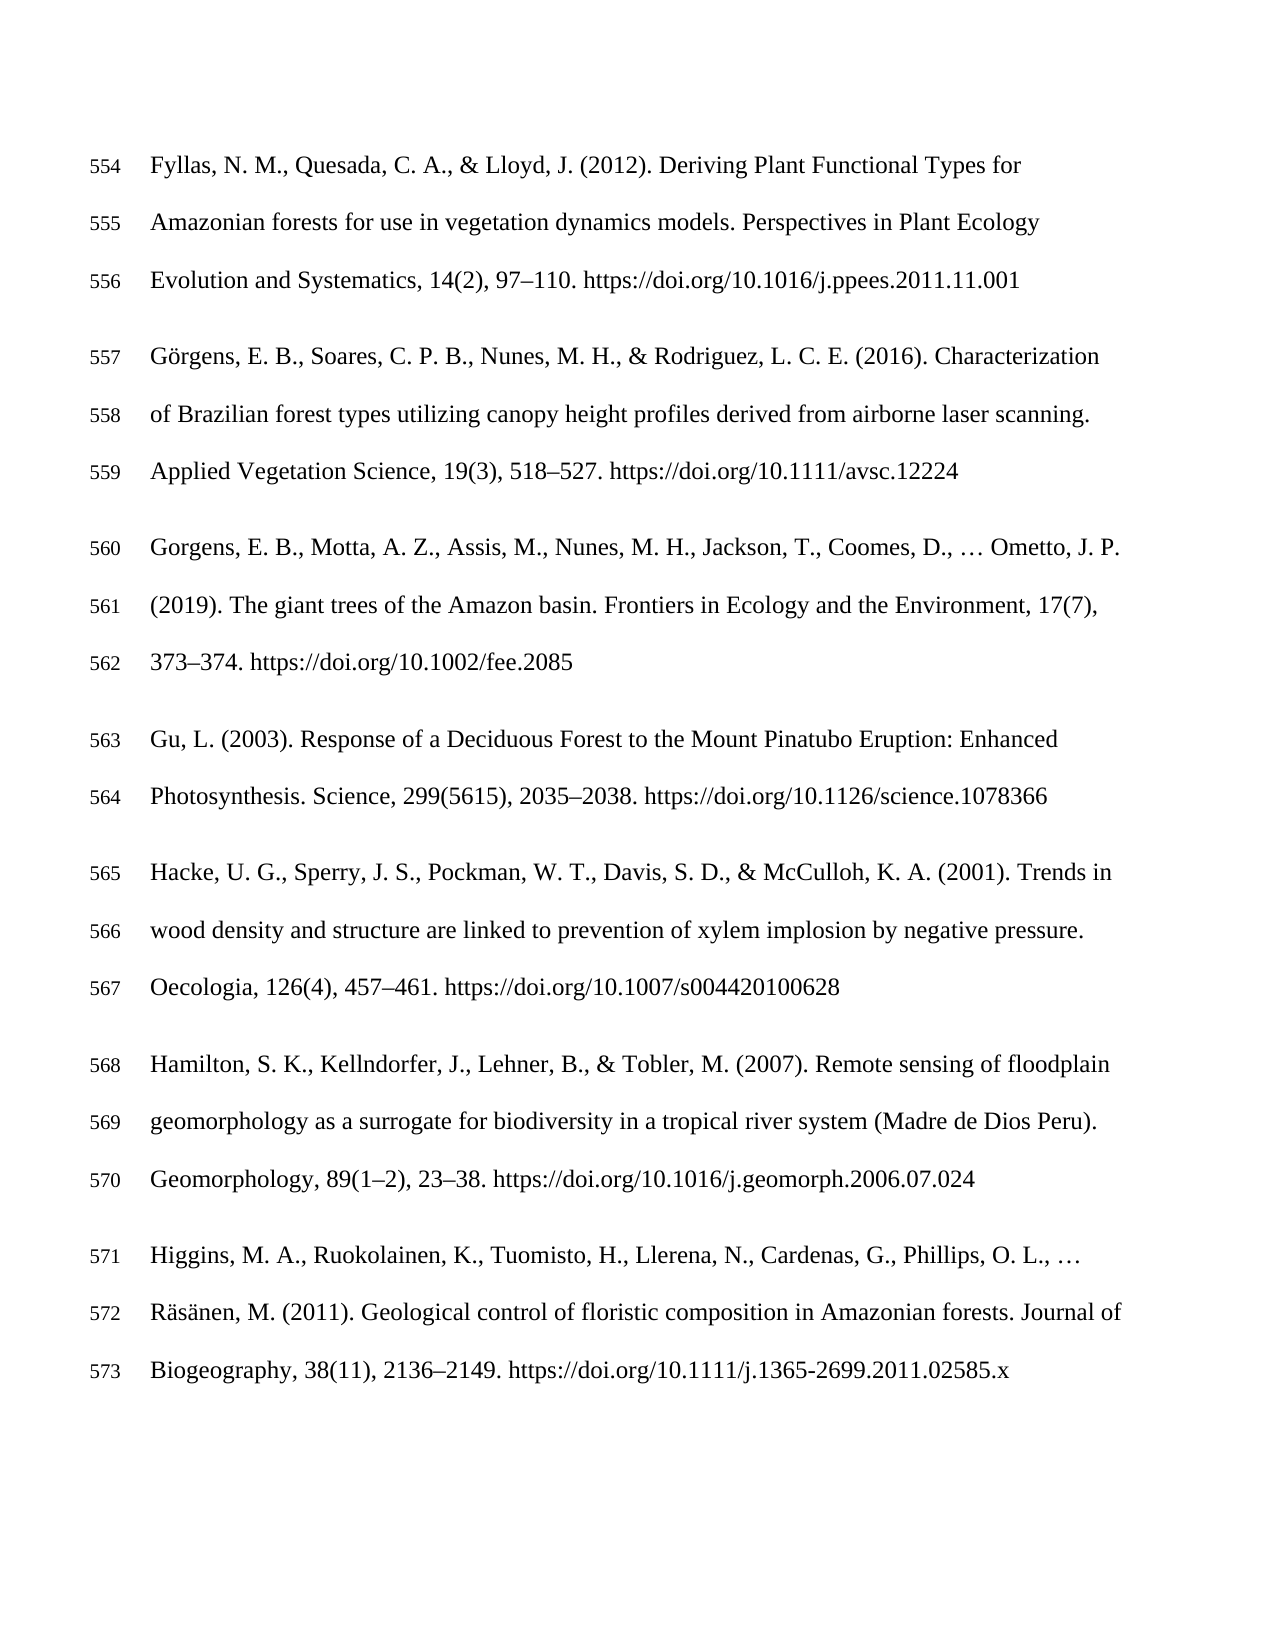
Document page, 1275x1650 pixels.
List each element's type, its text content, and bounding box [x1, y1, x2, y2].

text Higgins, M. A., Ruokolainen, K., Tuomisto, H., Llerena, N., Cardenas, G., Phillips, O. L., … Räsänen, M. (2011). Geological control of floristic composition in Amazonian forests. Journal of Biogeography, 38(11), 2136–2149. https://doi.org/10.1111/j.1365-2699.2011.02585.x [150, 1240, 1125, 1384]
text Gorgens, E. B., Motta, A. Z., Assis, M., Nunes, M. H., Jackson, T., Coomes, D., … Ometto, J. P. (2019). The giant trees of the Amazon basin. Frontiers in Ecology and the Environment, 17(7), 373–374. https://doi.org/10.1002/fee.2085 [150, 532, 1125, 676]
text Fyllas, N. M., Quesada, C. A., & Lloyd, J. (2012). Deriving Plant Functional Types for Amazonian forests for use in vegetation dynamics models. Perspectives in Plant Ecology Evolution and Systematics, 14(2), 97–110. https://doi.org/10.1016/j.ppees.2011.11.001 [150, 150, 1125, 294]
text Hacke, U. G., Sperry, J. S., Pockman, W. T., Davis, S. D., & McCulloh, K. A. (2001). Trends in wood density and structure are linked to prevention of xylem implosion by negative pressure. Oecologia, 126(4), 457–461. https://doi.org/10.1007/s004420100628 [150, 857, 1125, 1001]
text Gu, L. (2003). Response of a Deciduous Forest to the Mount Pinatubo Eruption: Enhanced Photosynthesis. Science, 299(5615), 2035–2038. https://doi.org/10.1126/science.1078366 [150, 724, 1125, 810]
text Görgens, E. B., Soares, C. P. B., Nunes, M. H., & Rodriguez, L. C. E. (2016). Characterization of Brazilian forest types utilizing canopy height profiles derived from airborne laser scanning. Applied Vegetation Science, 19(3), 518–527. https://doi.org/10.1111/avsc.12224 [150, 341, 1125, 485]
text Hamilton, S. K., Kellndorfer, J., Lehner, B., & Tobler, M. (2007). Remote sensing of floodplain geomorphology as a surrogate for biodiversity in a tropical river system (Madre de Dios Peru). Geomorphology, 89(1–2), 23–38. https://doi.org/10.1016/j.geomorph.2006.07.024 [150, 1049, 1125, 1192]
